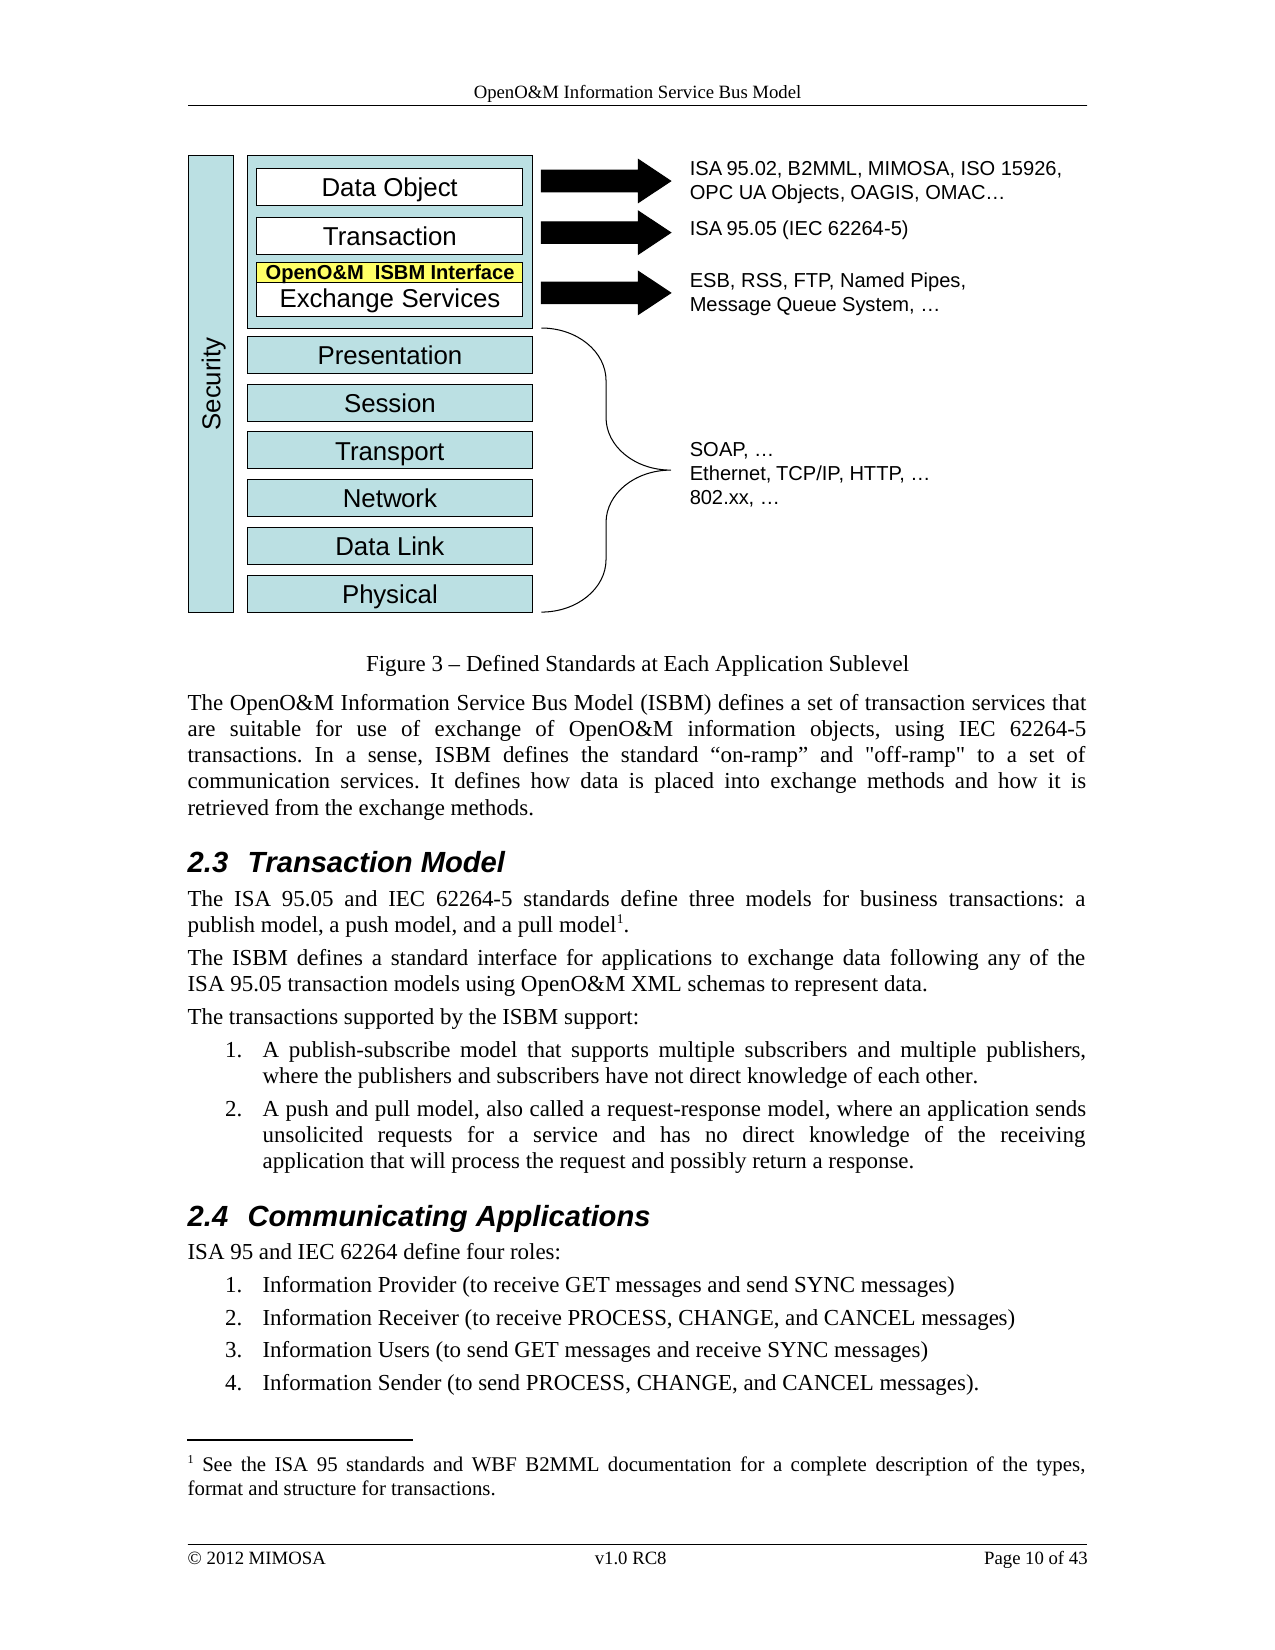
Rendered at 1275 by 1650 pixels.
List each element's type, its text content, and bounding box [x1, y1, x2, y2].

text ISA 95 and IEC 62264 define four roles: [187, 1238, 1087, 1265]
list Information Users (to send GET messages and receive SYNC messages) [225, 1336, 1087, 1363]
text The transactions supported by the ISBM support: [187, 1003, 1087, 1029]
list A push and pull model, also called a request-response model, where an application sends unsolicited requests for a service and has no direct knowledge of the receiving application that will process the request and possibly return a response. [225, 1094, 1087, 1174]
list Information Sender (to send PROCESS, CHANGE, and CANCEL messages). [225, 1369, 1087, 1395]
subtitle Transaction Model [187, 845, 1087, 879]
text Figure 3 – Defined Standards at Each Application Sublevel [187, 650, 1087, 676]
subtitle Communicating Applications [187, 1199, 1087, 1232]
text The ISBM defines a standard interface for applications to exchange data following any of the ISA 95.05 transaction models using OpenO&M XML schemas to represent data. [187, 944, 1087, 997]
text The OpenO&M Information Service Bus Model (ISBM) defines a set of transaction services that are suitable for use of exchange of OpenO&M information objects, using IEC 62264-5 transactions. In a sense, ISBM defines the standard “on-ramp” and "off-ramp" to a set of communication services. It defines how data is placed into exchange methods and how it is retrieved from the exchange methods. [187, 688, 1087, 820]
text The ISA 95.05 and IEC 62264-5 standards define three models for business transactions: a publish model, a push model, and a pull model. [187, 885, 1087, 938]
list Information Receiver (to receive PROCESS, CHANGE, and CANCEL messages) [225, 1304, 1087, 1330]
list Information Provider (to receive GET messages and send SYNC messages) [225, 1271, 1087, 1297]
list A publish-subscribe model that supports multiple subscribers and multiple publishers, where the publishers and subscribers have not direct knowledge of each other. [225, 1036, 1087, 1088]
